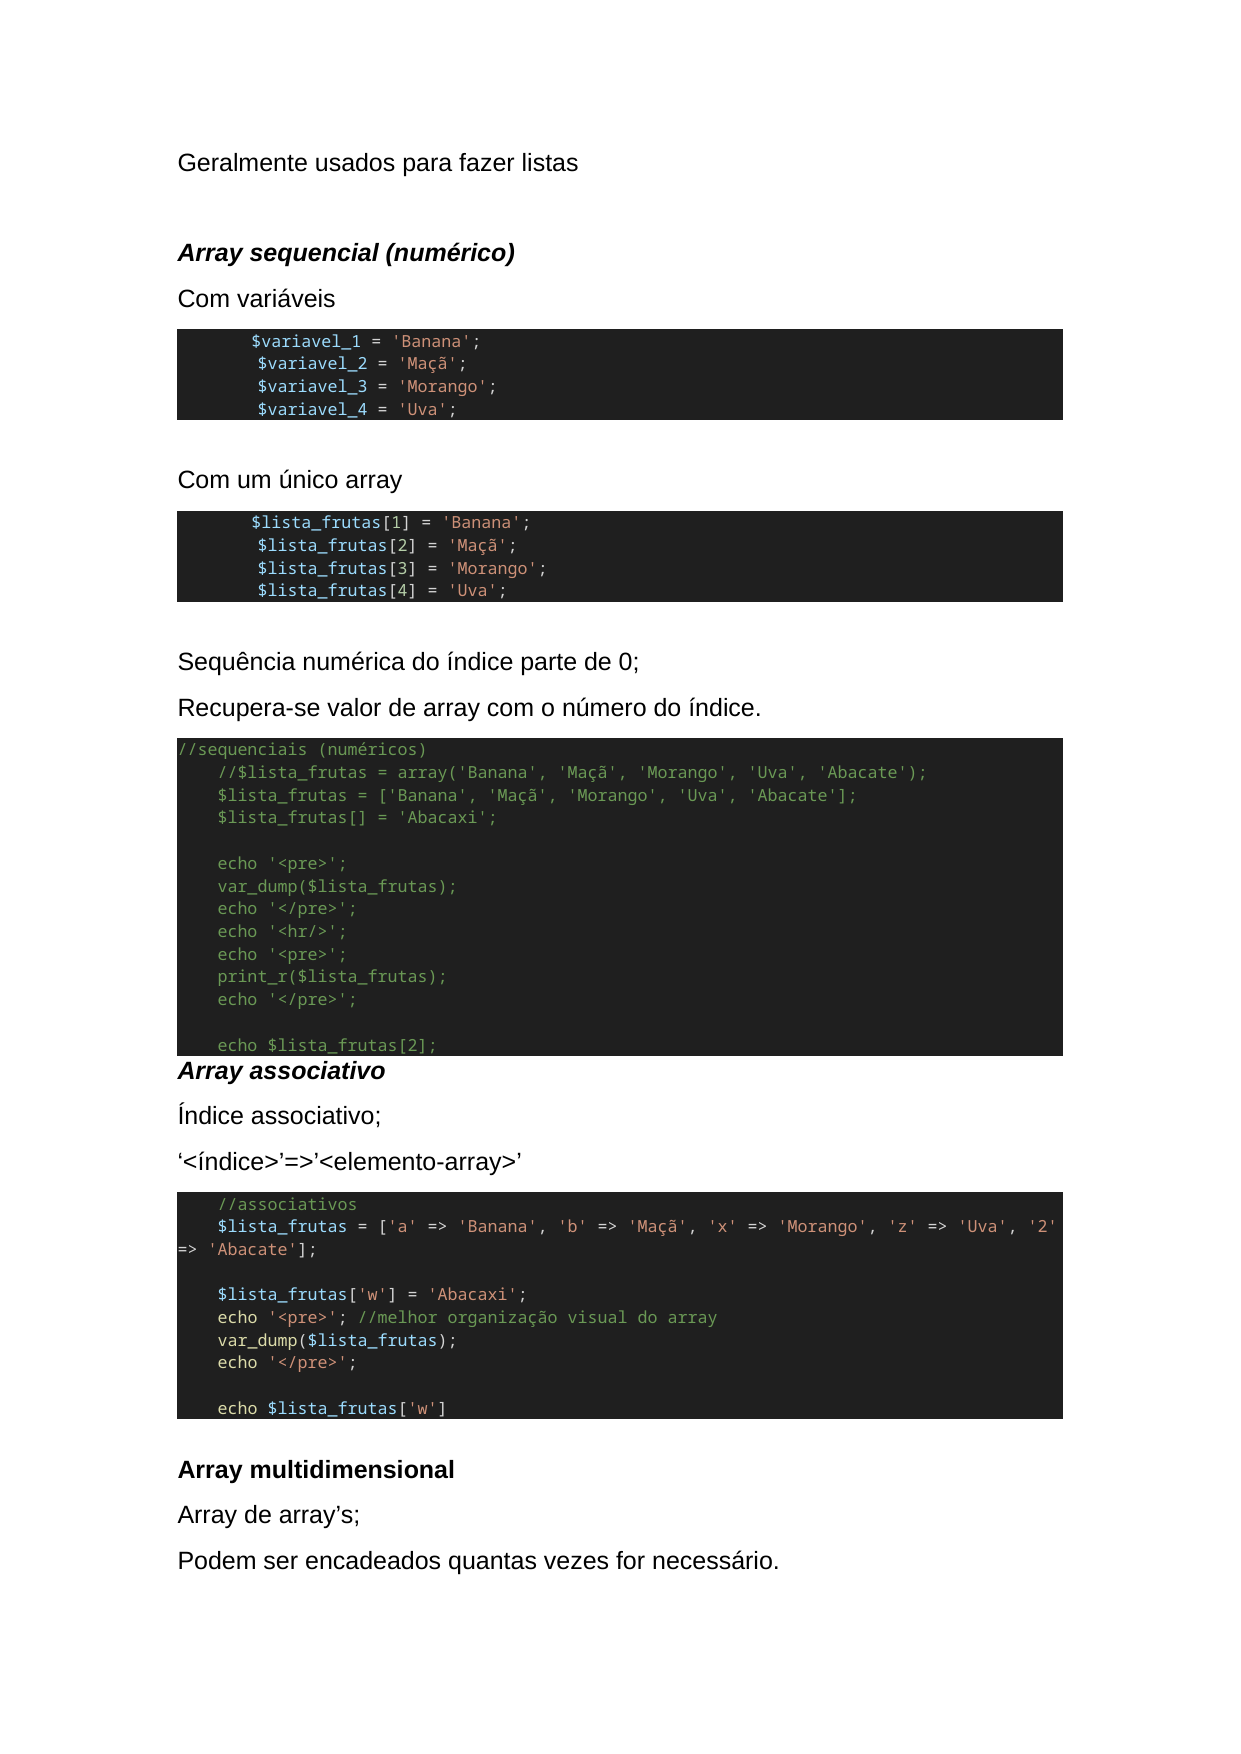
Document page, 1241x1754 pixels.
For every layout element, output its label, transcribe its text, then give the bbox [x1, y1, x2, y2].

text echo '<pre>'; [177, 942, 1063, 965]
text Array de array’s; [177, 1501, 1063, 1529]
text print_r($lista_frutas); [177, 965, 1063, 988]
text $lista_frutas[1] = 'Banana'; [177, 511, 1063, 534]
text Sequência numérica do índice parte de 0; [177, 647, 1063, 676]
text Array sequencial (numérico) [177, 238, 1063, 267]
text Recupera-se valor de array com o número do índice. [177, 693, 1063, 721]
text $variavel_2 = 'Maçã'; [177, 352, 1063, 375]
text $lista_frutas = ['a' => 'Banana', 'b' => 'Maçã', 'x' => 'Morango', 'z' => 'Uva', '2' => 'Abacate']; [177, 1215, 1063, 1260]
text Com um único array [177, 466, 1063, 494]
text $lista_frutas[3] = 'Morango'; [177, 556, 1063, 579]
text $variavel_3 = 'Morango'; [177, 375, 1063, 397]
text Podem ser encadeados quantas vezes for necessário. [177, 1546, 1063, 1575]
text $lista_frutas = ['Banana', 'Maçã', 'Morango', 'Uva', 'Abacate']; [177, 783, 1063, 806]
text Array multidimensional [177, 1455, 1063, 1484]
text echo '</pre>'; [177, 897, 1063, 920]
text echo $lista_frutas['w'] [177, 1397, 1063, 1419]
text echo '</pre>'; [177, 988, 1063, 1011]
text echo $lista_frutas[2]; [177, 1033, 1063, 1056]
text $variavel_4 = 'Uva'; [177, 397, 1063, 420]
text $variavel_1 = 'Banana'; [177, 329, 1063, 352]
text echo '</pre>'; [177, 1351, 1063, 1374]
text $lista_frutas[4] = 'Uva'; [177, 579, 1063, 602]
text Geralmente usados para fazer listas [177, 148, 1063, 176]
text ‘<índice>’=>’<elemento-array>’ [177, 1147, 1063, 1176]
text var_dump($lista_frutas); [177, 1328, 1063, 1351]
text echo '<pre>'; //melhor organização visual do array [177, 1306, 1063, 1328]
text Índice associativo; [177, 1101, 1063, 1130]
text echo '<hr/>'; [177, 920, 1063, 942]
text //associativos [177, 1192, 1063, 1215]
text //sequenciais (numéricos) [177, 738, 1063, 761]
text //$lista_frutas = array('Banana', 'Maçã', 'Morango', 'Uva', 'Abacate'); [177, 761, 1063, 783]
text echo '<pre>'; [177, 852, 1063, 874]
text $lista_frutas[2] = 'Maçã'; [177, 534, 1063, 556]
text $lista_frutas[] = 'Abacaxi'; [177, 806, 1063, 829]
text Com variáveis [177, 284, 1063, 313]
text $lista_frutas['w'] = 'Abacaxi'; [177, 1283, 1063, 1306]
text Array associativo [177, 1056, 1063, 1085]
text var_dump($lista_frutas); [177, 874, 1063, 897]
